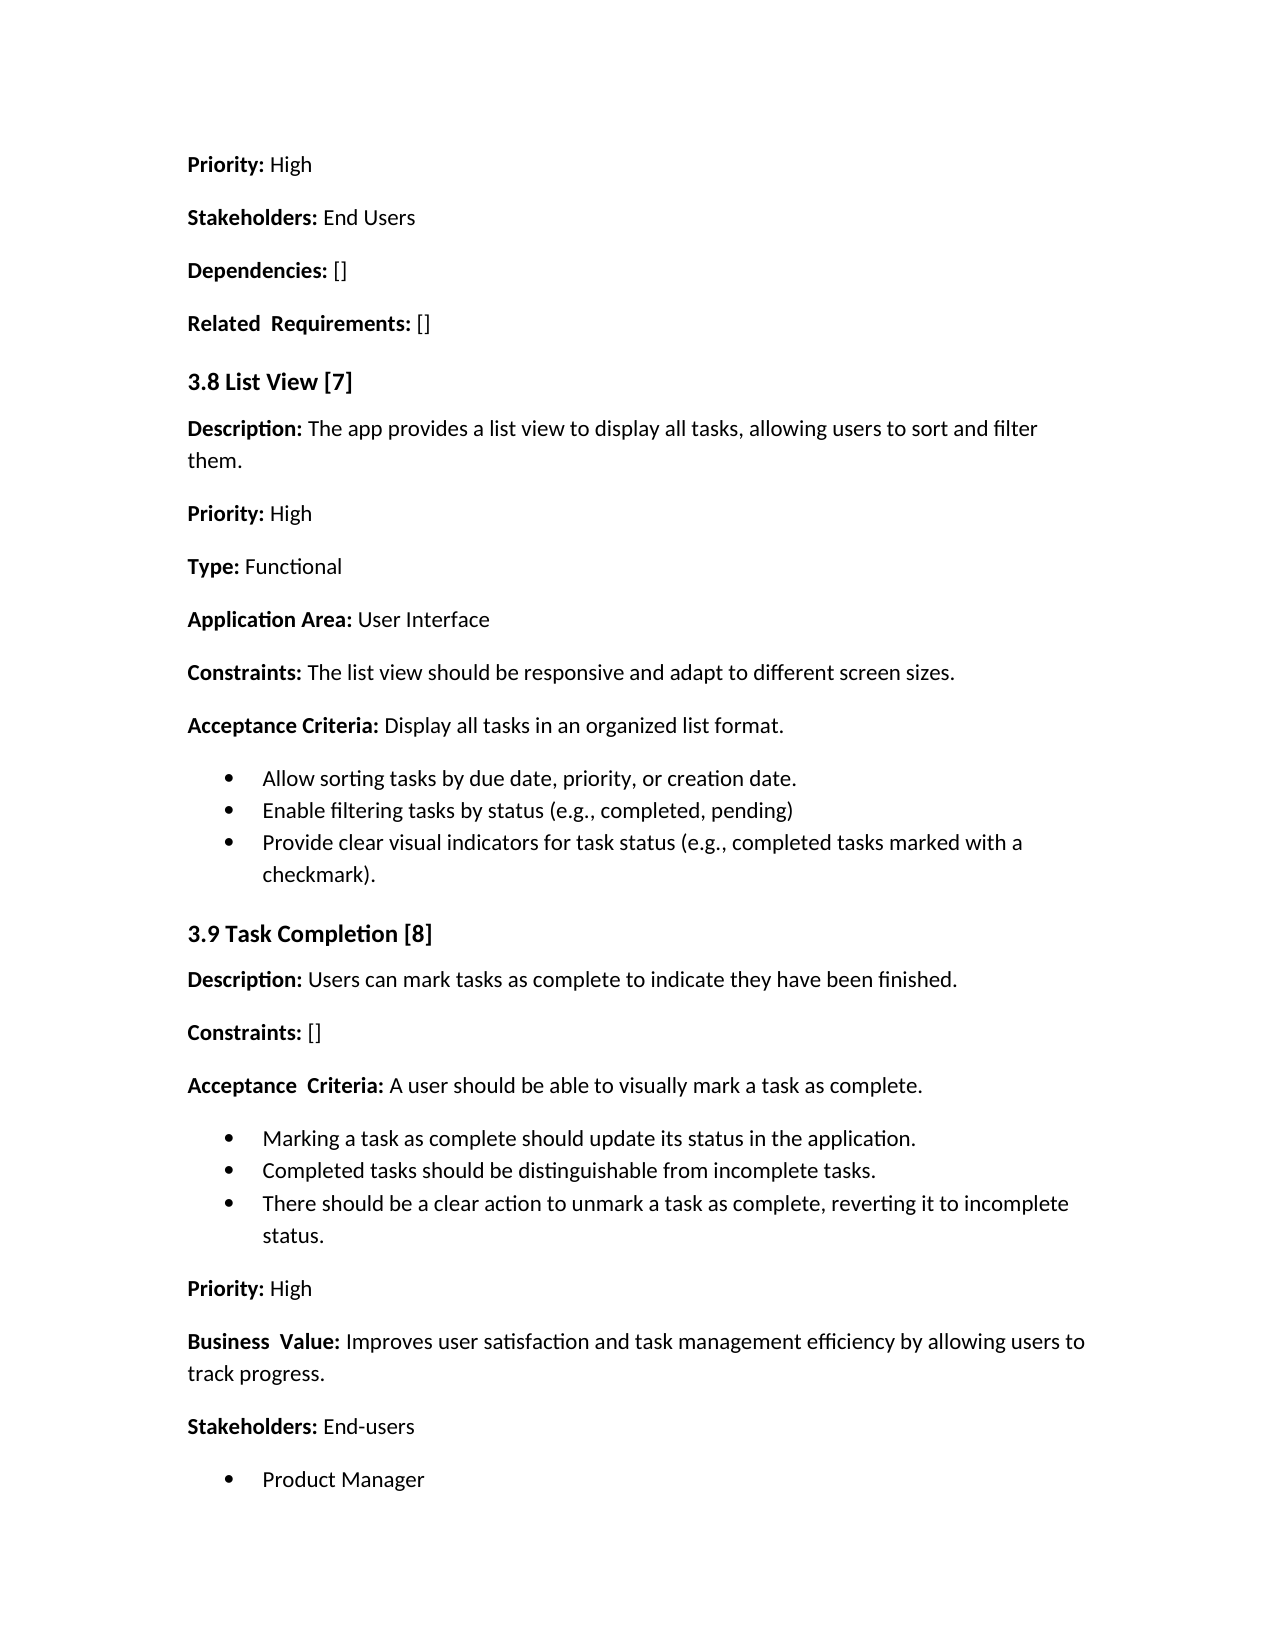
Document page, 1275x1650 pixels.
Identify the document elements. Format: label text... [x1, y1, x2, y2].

list Completed tasks should be distinguishable from incomplete tasks. [225, 1157, 1087, 1184]
text 3.9 Task Completion [8] [187, 918, 1087, 948]
list Product Manager [225, 1465, 1087, 1493]
text Related Requirements: [] [187, 309, 1087, 337]
text Business Value: Improves user satisfaction and task management efficiency by allowing users to track progress. [187, 1327, 1087, 1387]
text Stakeholders: End Users [187, 203, 1087, 231]
text Priority: High [187, 1274, 1087, 1302]
text Priority: High [187, 150, 1087, 178]
text Acceptance Criteria: Display all tasks in an organized list format. [187, 711, 1087, 739]
list There should be a clear action to unmark a task as complete, reverting it to incomplete status. [225, 1189, 1087, 1249]
text 3.8 List View [7] [187, 366, 1087, 397]
list Provide clear visual indicators for task status (e.g., completed tasks marked with a checkmark). [225, 828, 1087, 889]
text Priority: High [187, 499, 1087, 527]
text Constraints: [] [187, 1018, 1087, 1046]
text Stakeholders: End-users [187, 1412, 1087, 1440]
text Acceptance Criteria: A user should be able to visually mark a task as complete. [187, 1071, 1087, 1099]
list Marking a task as complete should update its status in the application. [225, 1124, 1087, 1152]
text Constraints: The list view should be responsive and adapt to different screen sizes. [187, 658, 1087, 686]
list Allow sorting tasks by due date, priority, or creation date. [225, 764, 1087, 792]
text Type: Functional [187, 552, 1087, 580]
text Dependencies: [] [187, 256, 1087, 284]
text Description: The app provides a list view to display all tasks, allowing users to sort and filter them. [187, 414, 1087, 474]
list Enable filtering tasks by status (e.g., completed, pending) [225, 796, 1087, 824]
text Description: Users can mark tasks as complete to indicate they have been finished. [187, 965, 1087, 993]
text Application Area: User Interface [187, 605, 1087, 633]
